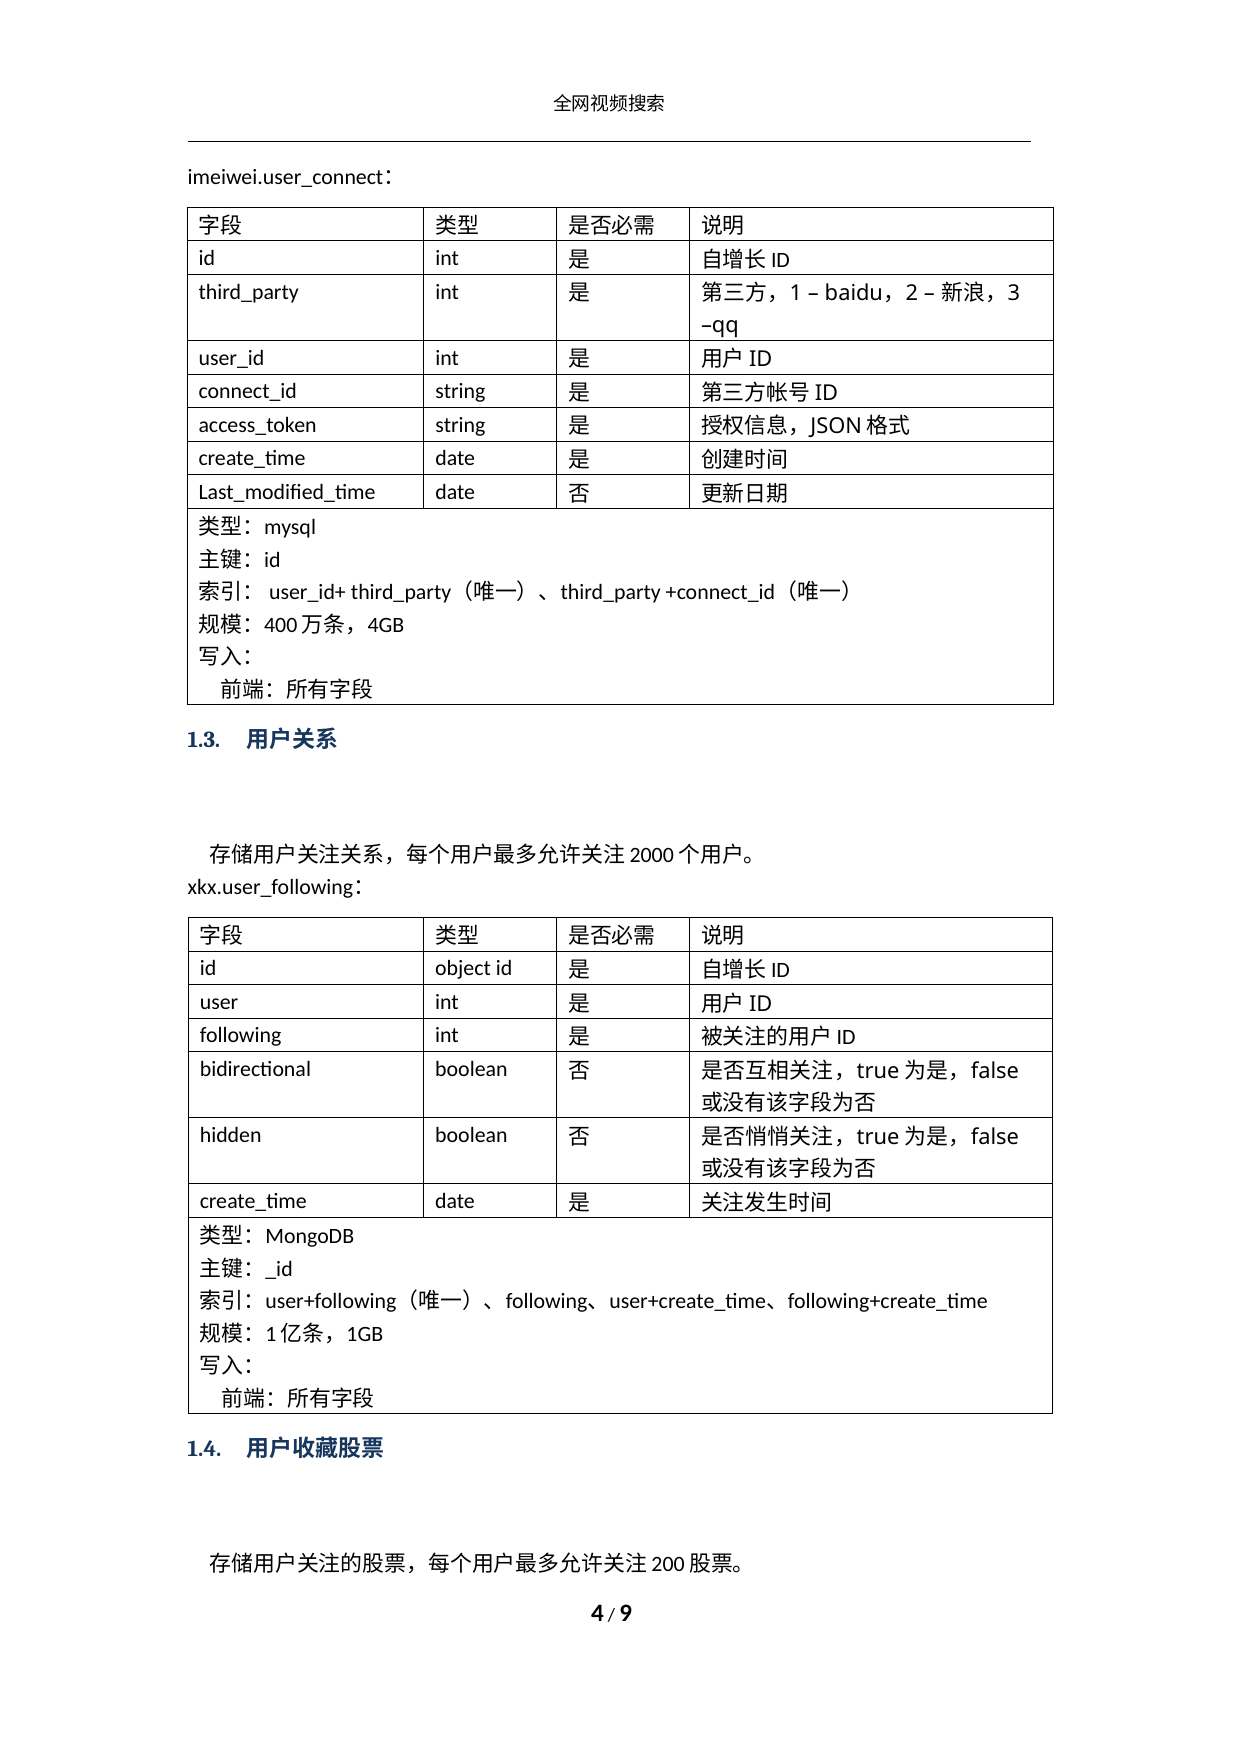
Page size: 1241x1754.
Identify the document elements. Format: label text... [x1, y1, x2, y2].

table_cell connect_id [188, 375, 423, 407]
table_cell 是 [557, 1184, 689, 1217]
table_cell boolean [424, 1118, 556, 1183]
table_cell int [424, 275, 556, 340]
table_cell 是 [557, 241, 689, 274]
table_cell create_time [189, 1184, 423, 1217]
table_cell 是 [557, 275, 689, 340]
table_cell 自增长ID [690, 241, 1053, 274]
table_cell 关注发生时间 [690, 1184, 1052, 1217]
table_cell 用户ID [690, 341, 1053, 373]
table_cell 是 [557, 442, 689, 474]
table_cell user_id [188, 341, 423, 373]
table_cell int [424, 241, 556, 274]
table_header 类型 [424, 918, 556, 951]
table_cell 否 [557, 475, 689, 508]
table_cell 类型：MongoDB 主键：_id 索引：user+following（唯一）、following、user+create_time、following+create_time 规模：1亿条，1GB 写入： 前端：所有字段 [189, 1218, 1052, 1413]
table_header 说明 [690, 208, 1053, 240]
table_cell int [424, 1019, 556, 1051]
table_cell third_party [188, 275, 423, 340]
table_cell 是 [557, 375, 689, 407]
table_cell object id [424, 952, 556, 984]
table_cell date [424, 475, 556, 508]
text xkx.user_following： [187, 869, 1031, 901]
table_header 是否必需 [557, 918, 689, 951]
list 用户收藏股票 [187, 1414, 1053, 1479]
table_cell 是 [557, 952, 689, 984]
table_cell 更新日期 [690, 475, 1053, 508]
table_cell access_token [188, 408, 423, 441]
table_cell 否 [557, 1052, 689, 1117]
table_cell int [424, 985, 556, 1018]
table_cell date [424, 1184, 556, 1217]
table_cell id [189, 952, 423, 984]
table_cell 是 [557, 1019, 689, 1051]
table_cell 类型：mysql 主键：id 索引： user_id+ third_party（唯一）、third_party +connect_id（唯一） 规模：400万条，4GB 写入： 前端：所有字段 [188, 509, 1053, 704]
table_cell 是 [557, 408, 689, 441]
table_cell 是 [557, 341, 689, 373]
list 用户关系 [187, 705, 1053, 770]
table_cell bidirectional [189, 1052, 423, 1117]
text imeiwei.user_connect： [187, 158, 1031, 191]
table_cell user [189, 985, 423, 1018]
table_cell 是否互相关注，true为是，false或没有该字段为否 [690, 1052, 1052, 1117]
table_cell hidden [189, 1118, 423, 1183]
table_cell boolean [424, 1052, 556, 1117]
table_cell 否 [557, 1118, 689, 1183]
table_header 字段 [189, 918, 423, 951]
table_cell 创建时间 [690, 442, 1053, 474]
table_cell 用户ID [690, 985, 1052, 1018]
table_cell int [424, 341, 556, 373]
table_cell 是 [557, 985, 689, 1018]
table_cell 是否悄悄关注，true为是，false或没有该字段为否 [690, 1118, 1052, 1183]
table_cell 被关注的用户ID [690, 1019, 1052, 1051]
table_cell 自增长ID [690, 952, 1052, 984]
table_header 字段 [188, 208, 423, 240]
table_cell string [424, 375, 556, 407]
table_header 类型 [424, 208, 556, 240]
table_cell 第三方，1 – baidu，2 – 新浪，3 –qq [690, 275, 1053, 340]
table_cell following [189, 1019, 423, 1051]
table_cell string [424, 408, 556, 441]
table_cell date [424, 442, 556, 474]
text 存储用户关注的股票，每个用户最多允许关注200股票。 [209, 1545, 1031, 1578]
table_cell id [188, 241, 423, 274]
text 存储用户关注关系，每个用户最多允许关注2000个用户。 [209, 836, 1031, 869]
table_cell 第三方帐号ID [690, 375, 1053, 407]
table_header 是否必需 [557, 208, 689, 240]
table_cell Last_modified_time [188, 475, 423, 508]
table_cell create_time [188, 442, 423, 474]
table_header 说明 [690, 918, 1052, 951]
table_cell 授权信息，JSON格式 [690, 408, 1053, 441]
